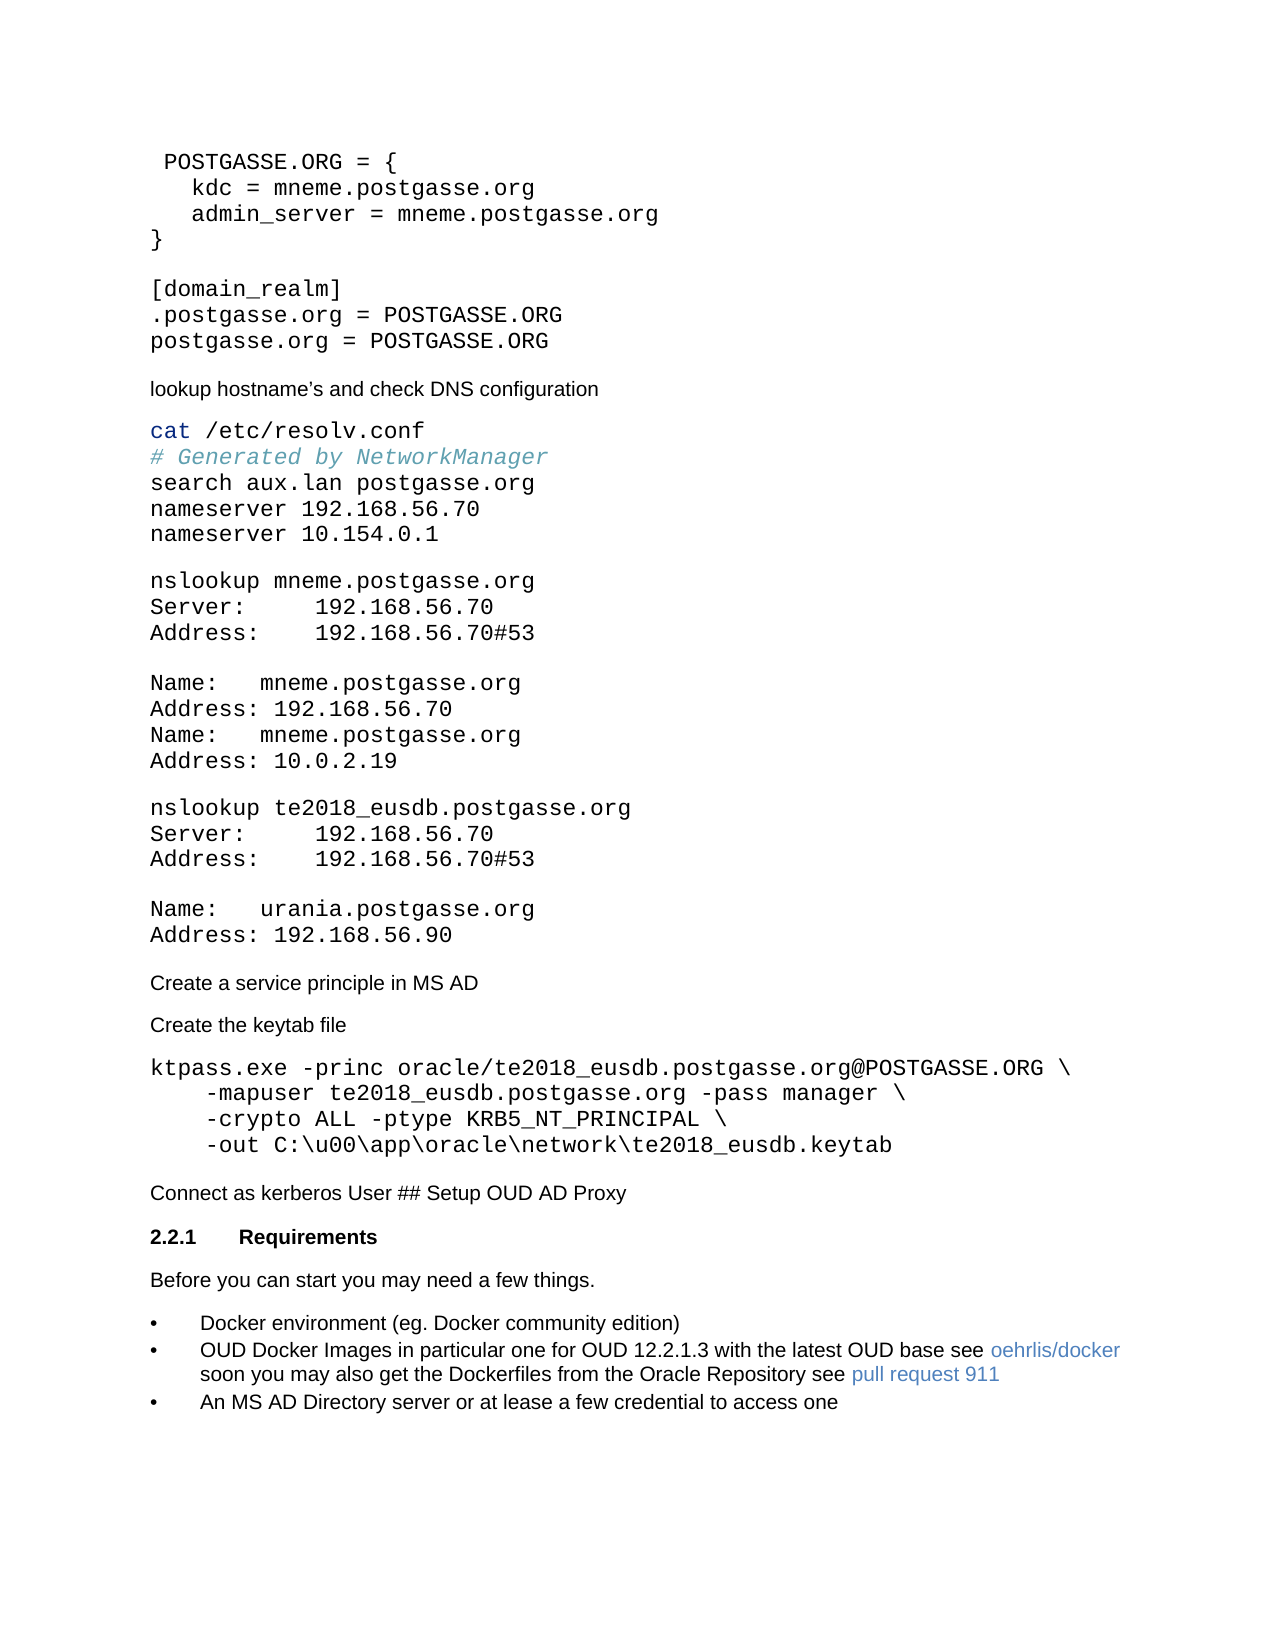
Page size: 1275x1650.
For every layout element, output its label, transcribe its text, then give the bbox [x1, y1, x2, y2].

text lookup hostname’s and check DNS configuration [150, 376, 1125, 400]
text nslookup te2018_eusdb.postgasse.org Server: 192.168.56.70 Address: 192.168.56.70#53 Name: urania.postgasse.org Address: 192.168.56.90 [150, 796, 1125, 949]
text Create the keytab file [150, 1013, 1125, 1037]
text Connect as kerberos User ## Setup OUD AD Proxy [150, 1180, 1125, 1204]
text Before you can start you may need a few things. [150, 1268, 1125, 1292]
list Docker environment (eg. Docker community edition) [150, 1311, 1125, 1334]
text Create a service principle in MS AD [150, 970, 1125, 994]
text cat /etc/resolv.conf # Generated by NetworkManager search aux.lan postgasse.org nameserver 192.168.56.70 nameserver 10.154.0.1 [150, 419, 1125, 549]
text nslookup mneme.postgasse.org Server: 192.168.56.70 Address: 192.168.56.70#53 Name: mneme.postgasse.org Address: 192.168.56.70 Name: mneme.postgasse.org Address: 10.0.2.19 [150, 569, 1125, 775]
list An MS AD Directory server or at lease a few credential to access one [150, 1390, 1125, 1414]
text ktpass.exe -princ oracle/te2018_eusdb.postgasse.org@POSTGASSE.ORG \ -mapuser te2018_eusdb.postgasse.org -pass manager \ -crypto ALL -ptype KRB5_NT_PRINCIPAL \ -out C:\u00\app\oracle\network\te2018_eusdb.keytab [150, 1056, 1125, 1159]
list OUD Docker Images in particular one for OUD 12.2.1.3 with the latest OUD base see oehrlis/docker soon you may also get the Dockerfiles from the Oracle Repository see pull request 911 [150, 1338, 1125, 1386]
subtitle Requirements [150, 1225, 1125, 1249]
